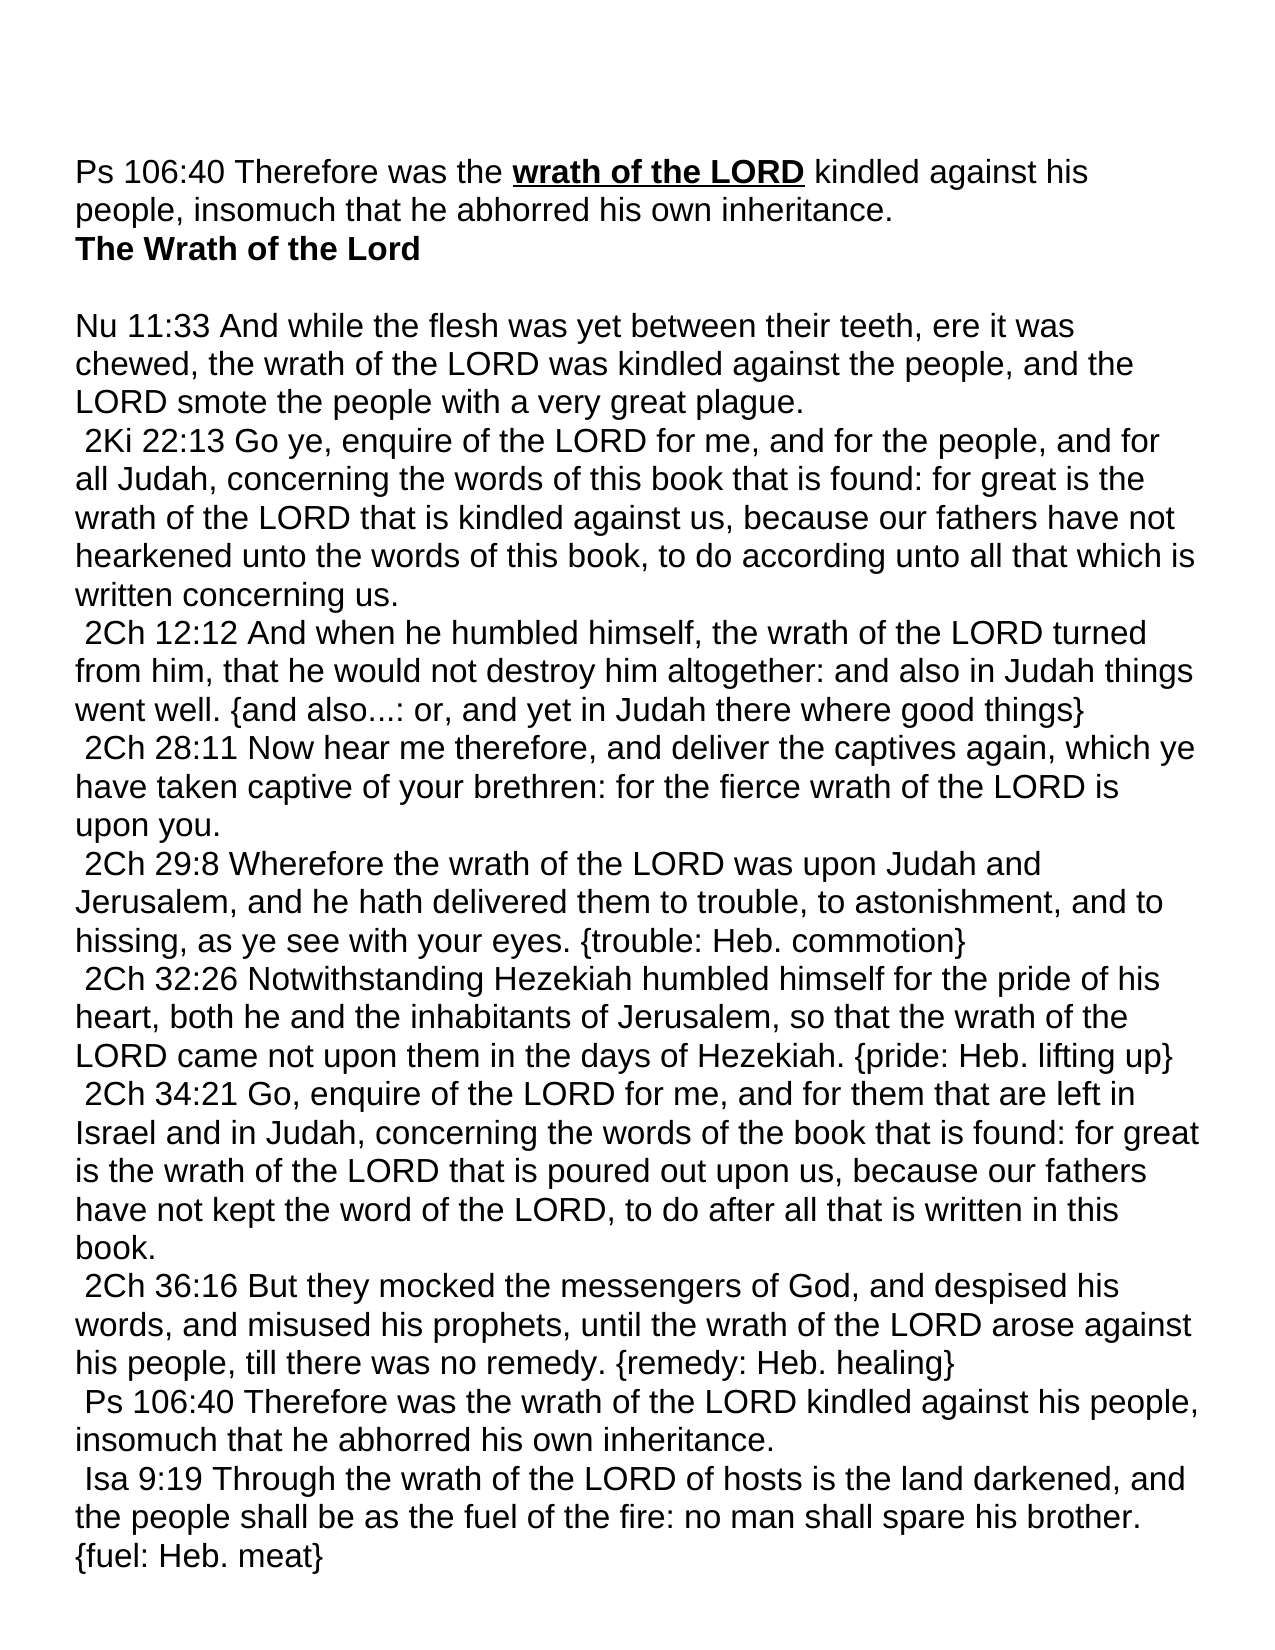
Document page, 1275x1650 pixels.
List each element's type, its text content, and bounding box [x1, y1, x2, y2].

text Isa 9:19 Through the wrath of the LORD of hosts is the land darkened, and the people shall be as the fuel of the fire: no man shall spare his brother. {fuel: Heb. meat} [75, 1459, 1200, 1574]
text 2Ch 29:8 Wherefore the wrath of the LORD was upon Judah and Jerusalem, and he hath delivered them to trouble, to astonishment, and to hissing, as ye see with your eyes. {trouble: Heb. commotion} [75, 844, 1200, 959]
text Nu 11:33 And while the flesh was yet between their teeth, ere it was chewed, the wrath of the LORD was kindled against the people, and the LORD smote the people with a very great plague. [75, 306, 1200, 421]
text 2Ch 12:12 And when he humbled himself, the wrath of the LORD turned from him, that he would not destroy him altogether: and also in Judah things went well. {and also...: or, and yet in Judah there where good things} [75, 613, 1200, 728]
text Ps 106:40 Therefore was the wrath of the LORD kindled against his people, insomuch that he abhorred his own inheritance. [75, 1382, 1200, 1459]
text 2Ki 22:13 Go ye, enquire of the LORD for me, and for the people, and for all Judah, concerning the words of this book that is found: for great is the wrath of the LORD that is kindled against us, because our fathers have not hearkened unto the words of this book, to do according unto all that which is written concerning us. [75, 421, 1200, 613]
text 2Ch 32:26 Notwithstanding Hezekiah humbled himself for the pride of his heart, both he and the inhabitants of Jerusalem, so that the wrath of the LORD came not upon them in the days of Hezekiah. {pride: Heb. lifting up} [75, 959, 1200, 1074]
text 2Ch 34:21 Go, enquire of the LORD for me, and for them that are left in Israel and in Judah, concerning the words of the book that is found: for great is the wrath of the LORD that is poured out upon us, because our fathers have not kept the word of the LORD, to do after all that is written in this book. [75, 1074, 1200, 1267]
text 2Ch 36:16 But they mocked the messengers of God, and despised his words, and misused his prophets, until the wrath of the LORD arose against his people, till there was no remedy. {remedy: Heb. healing} [75, 1267, 1200, 1382]
text 2Ch 28:11 Now hear me therefore, and deliver the captives again, which ye have taken captive of your brethren: for the fierce wrath of the LORD is upon you. [75, 728, 1200, 844]
text The Wrath of the Lord [75, 229, 1200, 267]
text Ps 106:40 Therefore was the wrath of the LORD kindled against his people, insomuch that he abhorred his own inheritance. [75, 152, 1200, 229]
